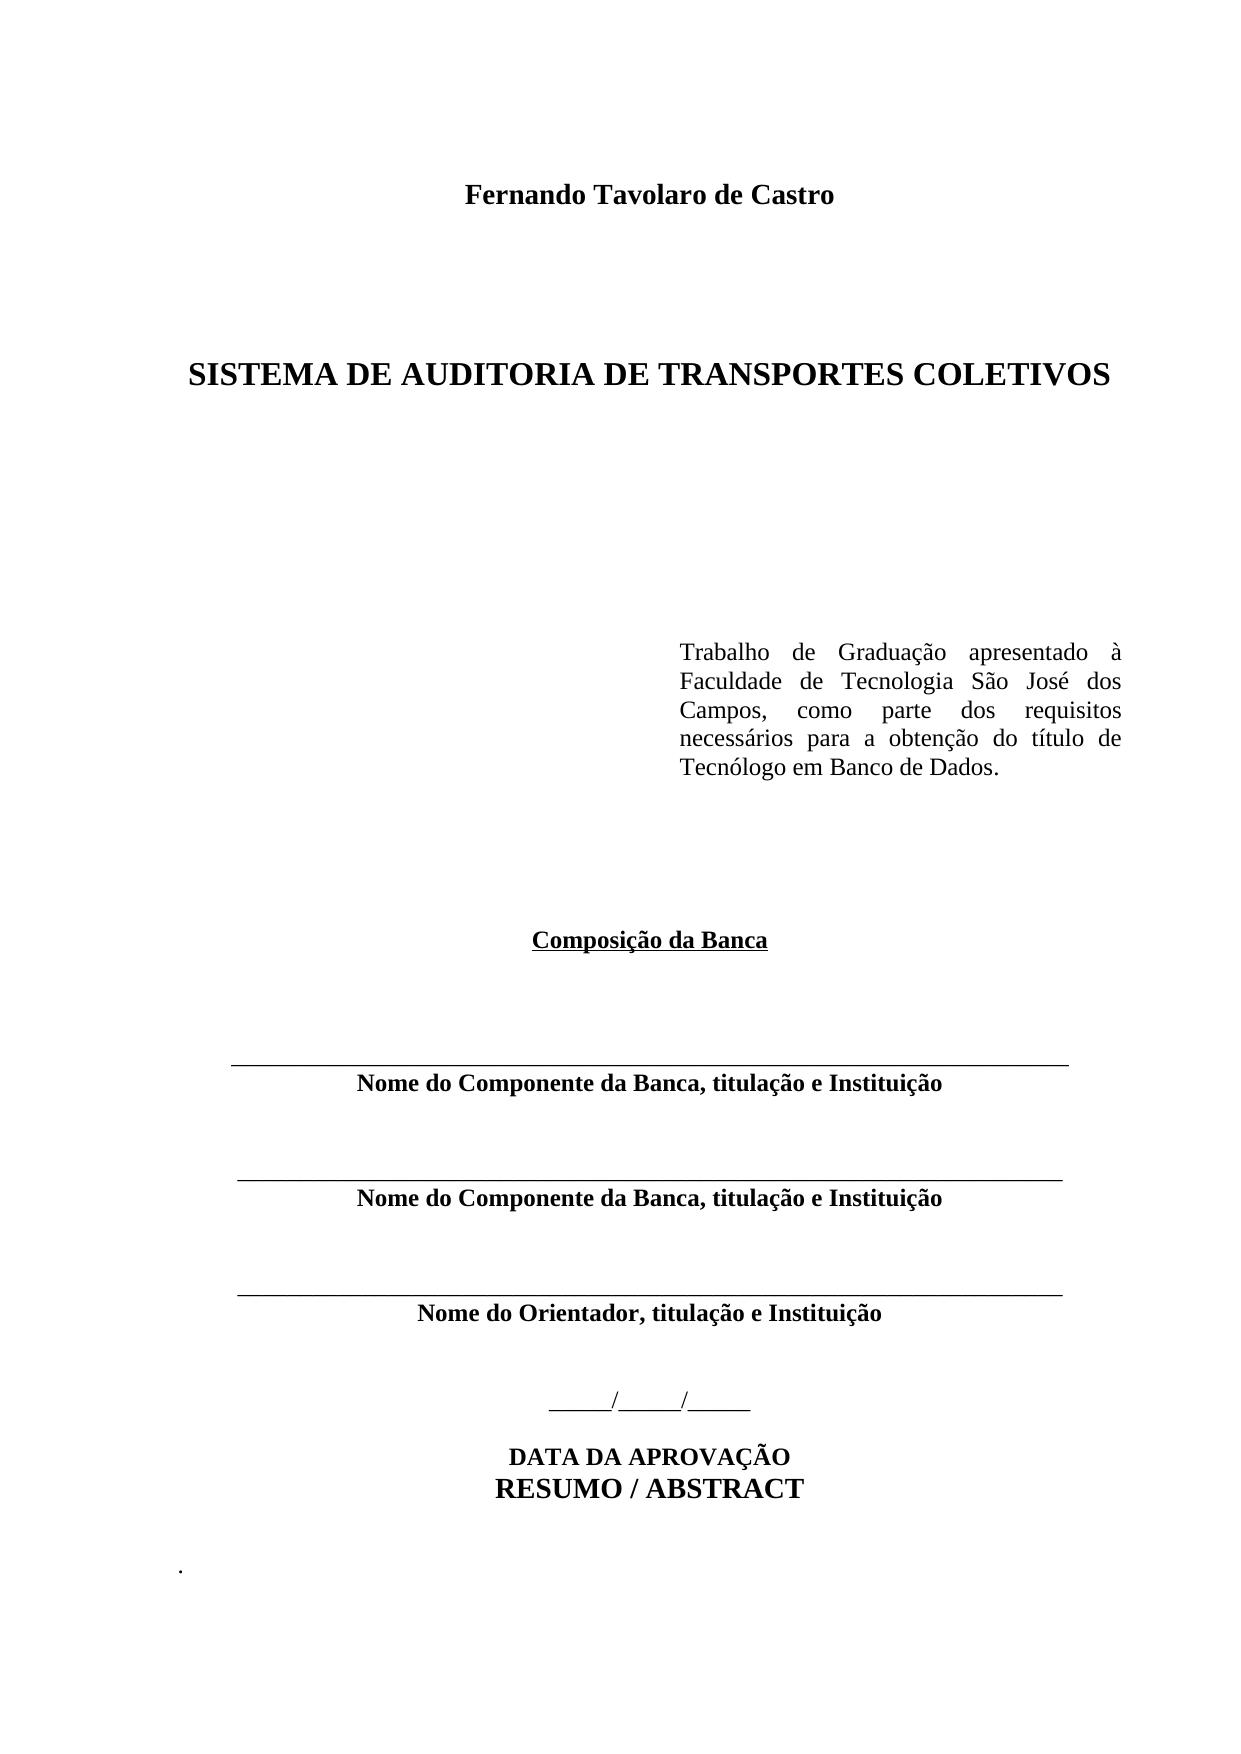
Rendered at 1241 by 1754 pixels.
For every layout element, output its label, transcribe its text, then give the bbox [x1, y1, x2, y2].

text ___________________________________________________________________ [177, 1040, 1122, 1068]
text DATA DA APROVAÇÃO [177, 1442, 1122, 1471]
title RESUMO / ABSTRACT [177, 1471, 1122, 1504]
text SISTEMA DE AUDITORIA DE TRANSPORTES COLETIVOS [177, 354, 1122, 393]
text _____/_____/_____ [177, 1385, 1122, 1413]
text __________________________________________________________________ [177, 1155, 1122, 1183]
title Fernando Tavolaro de Castro [177, 177, 1122, 211]
text Nome do Componente da Banca, titulação e Instituição [177, 1183, 1122, 1212]
text Trabalho de Graduação apresentado à Faculdade de Tecnologia São José dos Campos, como parte dos requisitos necessários para a obtenção do título de Tecnólogo em Banco de Dados. [679, 637, 1122, 781]
text Nome do Componente da Banca, titulação e Instituição [177, 1068, 1122, 1097]
text Composição da Banca [177, 925, 1122, 953]
text __________________________________________________________________ [177, 1270, 1122, 1298]
text Nome do Orientador, titulação e Instituição [177, 1298, 1122, 1327]
